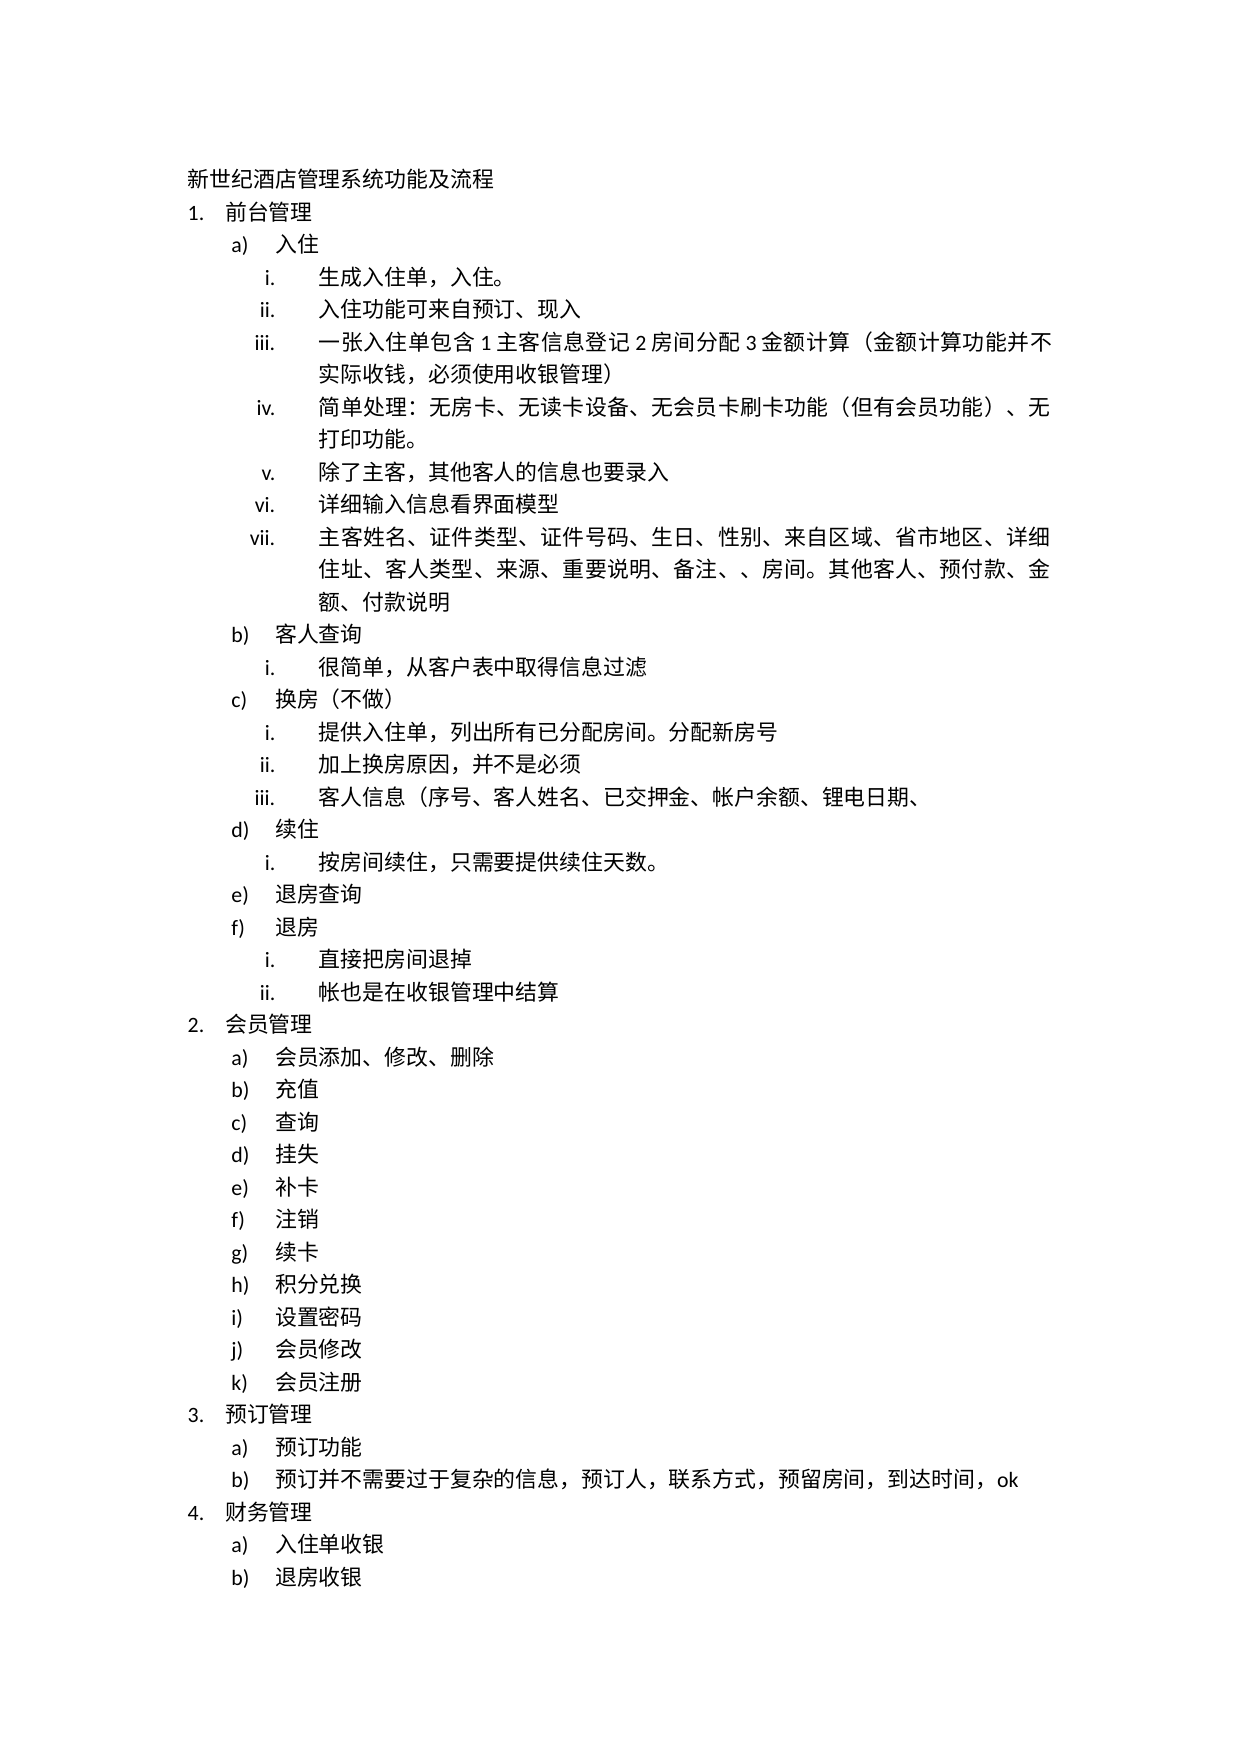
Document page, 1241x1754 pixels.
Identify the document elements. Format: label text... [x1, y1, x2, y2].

list 入住单收银 [231, 1527, 1053, 1559]
list 主客姓名、证件类型、证件号码、生日、性别、来自区域、省市地区、详细住址、客人类型、来源、重要说明、备注、、房间。其他客人、预付款、金额、付款说明 [275, 519, 1053, 617]
list 会员添加、修改、删除 [231, 1039, 1053, 1072]
list 查询 [231, 1104, 1053, 1137]
list 会员管理 [187, 1007, 1053, 1039]
list 预订管理 [187, 1397, 1053, 1429]
list 除了主客，其他客人的信息也要录入 [275, 454, 1053, 487]
list 直接把房间退掉 [275, 942, 1053, 974]
list 设置密码 [231, 1299, 1053, 1332]
list 退房查询 [231, 877, 1053, 909]
list 客人信息（序号、客人姓名、已交押金、帐户余额、锂电日期、 [275, 779, 1053, 812]
list 财务管理 [187, 1494, 1053, 1527]
list 很简单，从客户表中取得信息过滤 [275, 649, 1053, 682]
list 充值 [231, 1072, 1053, 1104]
list 预订功能 [231, 1429, 1053, 1462]
text 新世纪酒店管理系统功能及流程 [187, 162, 1053, 194]
list 退房收银 [231, 1559, 1053, 1592]
list 加上换房原因，并不是必须 [275, 747, 1053, 779]
list 换房（不做） [231, 682, 1053, 714]
list 续卡 [231, 1234, 1053, 1267]
list 客人查询 [231, 617, 1053, 649]
list 挂失 [231, 1137, 1053, 1169]
list 预订并不需要过于复杂的信息，预订人，联系方式，预留房间，到达时间，ok [231, 1462, 1053, 1494]
list 前台管理 [187, 194, 1053, 227]
list 简单处理：无房卡、无读卡设备、无会员卡刷卡功能（但有会员功能）、无打印功能。 [275, 389, 1053, 454]
list 按房间续住，只需要提供续住天数。 [275, 844, 1053, 877]
list 积分兑换 [231, 1267, 1053, 1299]
list 退房 [231, 909, 1053, 942]
list 帐也是在收银管理中结算 [275, 974, 1053, 1007]
list 入住 [231, 227, 1053, 259]
list 补卡 [231, 1169, 1053, 1202]
list 注销 [231, 1202, 1053, 1234]
list 会员修改 [231, 1332, 1053, 1364]
list 生成入住单，入住。 [275, 259, 1053, 292]
list 会员注册 [231, 1364, 1053, 1397]
list 一张入住单包含1主客信息登记2房间分配3金额计算（金额计算功能并不实际收钱，必须使用收银管理） [275, 324, 1053, 389]
list 入住功能可来自预订、现入 [275, 292, 1053, 324]
list 提供入住单，列出所有已分配房间。分配新房号 [275, 714, 1053, 747]
list 续住 [231, 812, 1053, 844]
list 详细输入信息看界面模型 [275, 487, 1053, 519]
